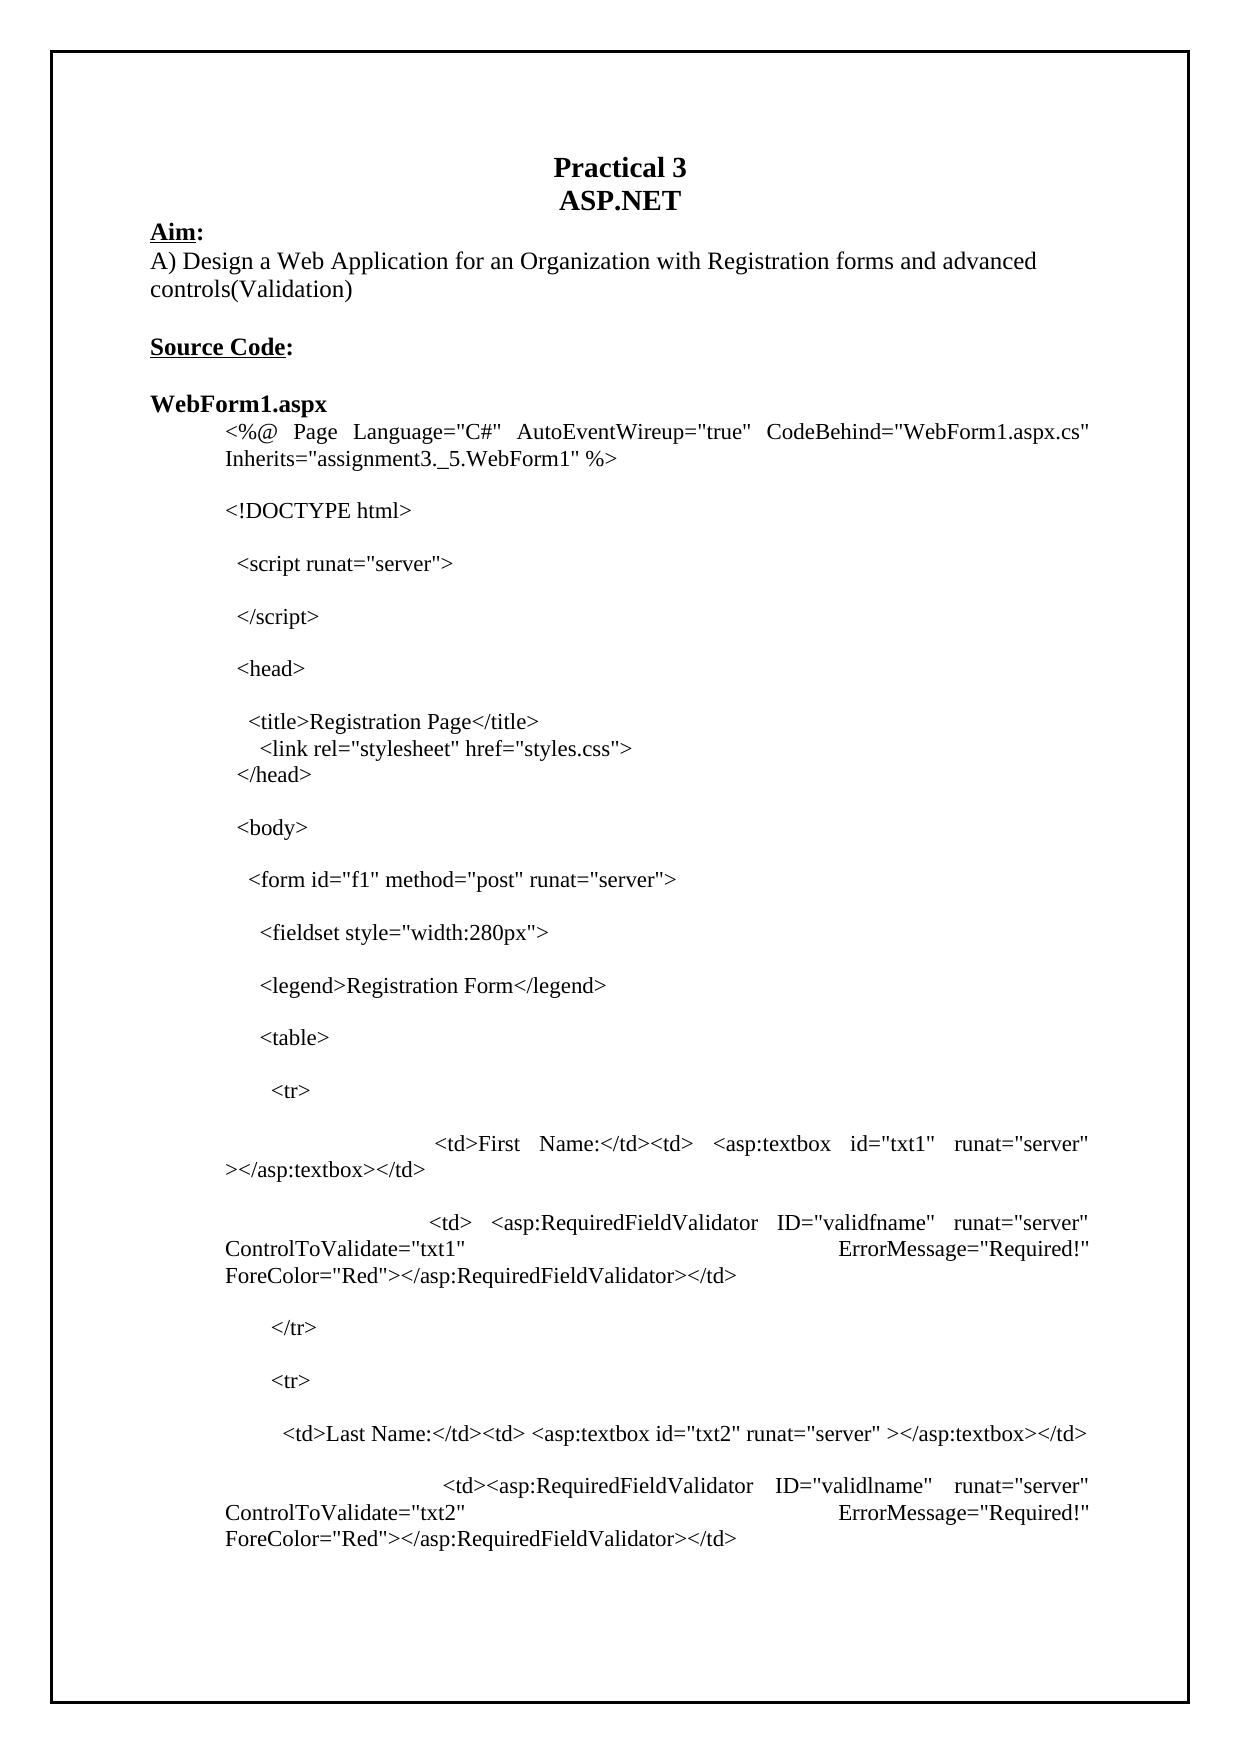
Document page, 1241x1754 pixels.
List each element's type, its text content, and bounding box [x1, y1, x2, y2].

text <table> [225, 1024, 1090, 1051]
text <legend>Registration Form</legend> [225, 972, 1090, 998]
text Source Code: [150, 332, 1090, 361]
text </tr> [225, 1314, 1090, 1341]
text <script runat="server"> [225, 550, 1090, 576]
text <link rel="stylesheet" href="styles.css"> [225, 734, 1090, 761]
text A) Design a Web Application for an Organization with Registration forms and advanced controls(Validation) [150, 246, 1090, 303]
text ASP.NET [150, 183, 1090, 217]
text <fieldset style="width:280px"> [225, 919, 1090, 945]
text <%@ Page Language="C#" AutoEventWireup="true" CodeBehind="WebForm1.aspx.cs" Inherits="assignment3._5.WebForm1" %> [225, 418, 1090, 471]
text <td>First Name:</td><td> <asp:textbox id="txt1" runat="server" ></asp:textbox></td> [225, 1130, 1090, 1183]
text <tr> [225, 1077, 1090, 1103]
text <td>Last Name:</td><td> <asp:textbox id="txt2" runat="server" ></asp:textbox></td> [225, 1420, 1090, 1446]
text <form id="f1" method="post" runat="server"> [225, 866, 1090, 893]
text <td> <asp:RequiredFieldValidator ID="validfname" runat="server" ControlToValidate="txt1" ErrorMessage="Required!" ForeColor="Red"></asp:RequiredFieldValidator></td> [225, 1209, 1090, 1288]
text <!DOCTYPE html> [225, 497, 1090, 524]
text <head> [225, 656, 1090, 682]
text <td><asp:RequiredFieldValidator ID="validlname" runat="server" ControlToValidate="txt2" ErrorMessage="Required!" ForeColor="Red"></asp:RequiredFieldValidator></td> [225, 1472, 1090, 1552]
text WebForm1.aspx [150, 389, 1090, 418]
text </head> [225, 761, 1090, 787]
text <body> [225, 814, 1090, 840]
text Practical 3 [150, 150, 1090, 183]
text Aim: [150, 217, 1090, 246]
text </script> [225, 603, 1090, 629]
text <title>Registration Page</title> [225, 708, 1090, 734]
text <tr> [225, 1367, 1090, 1393]
